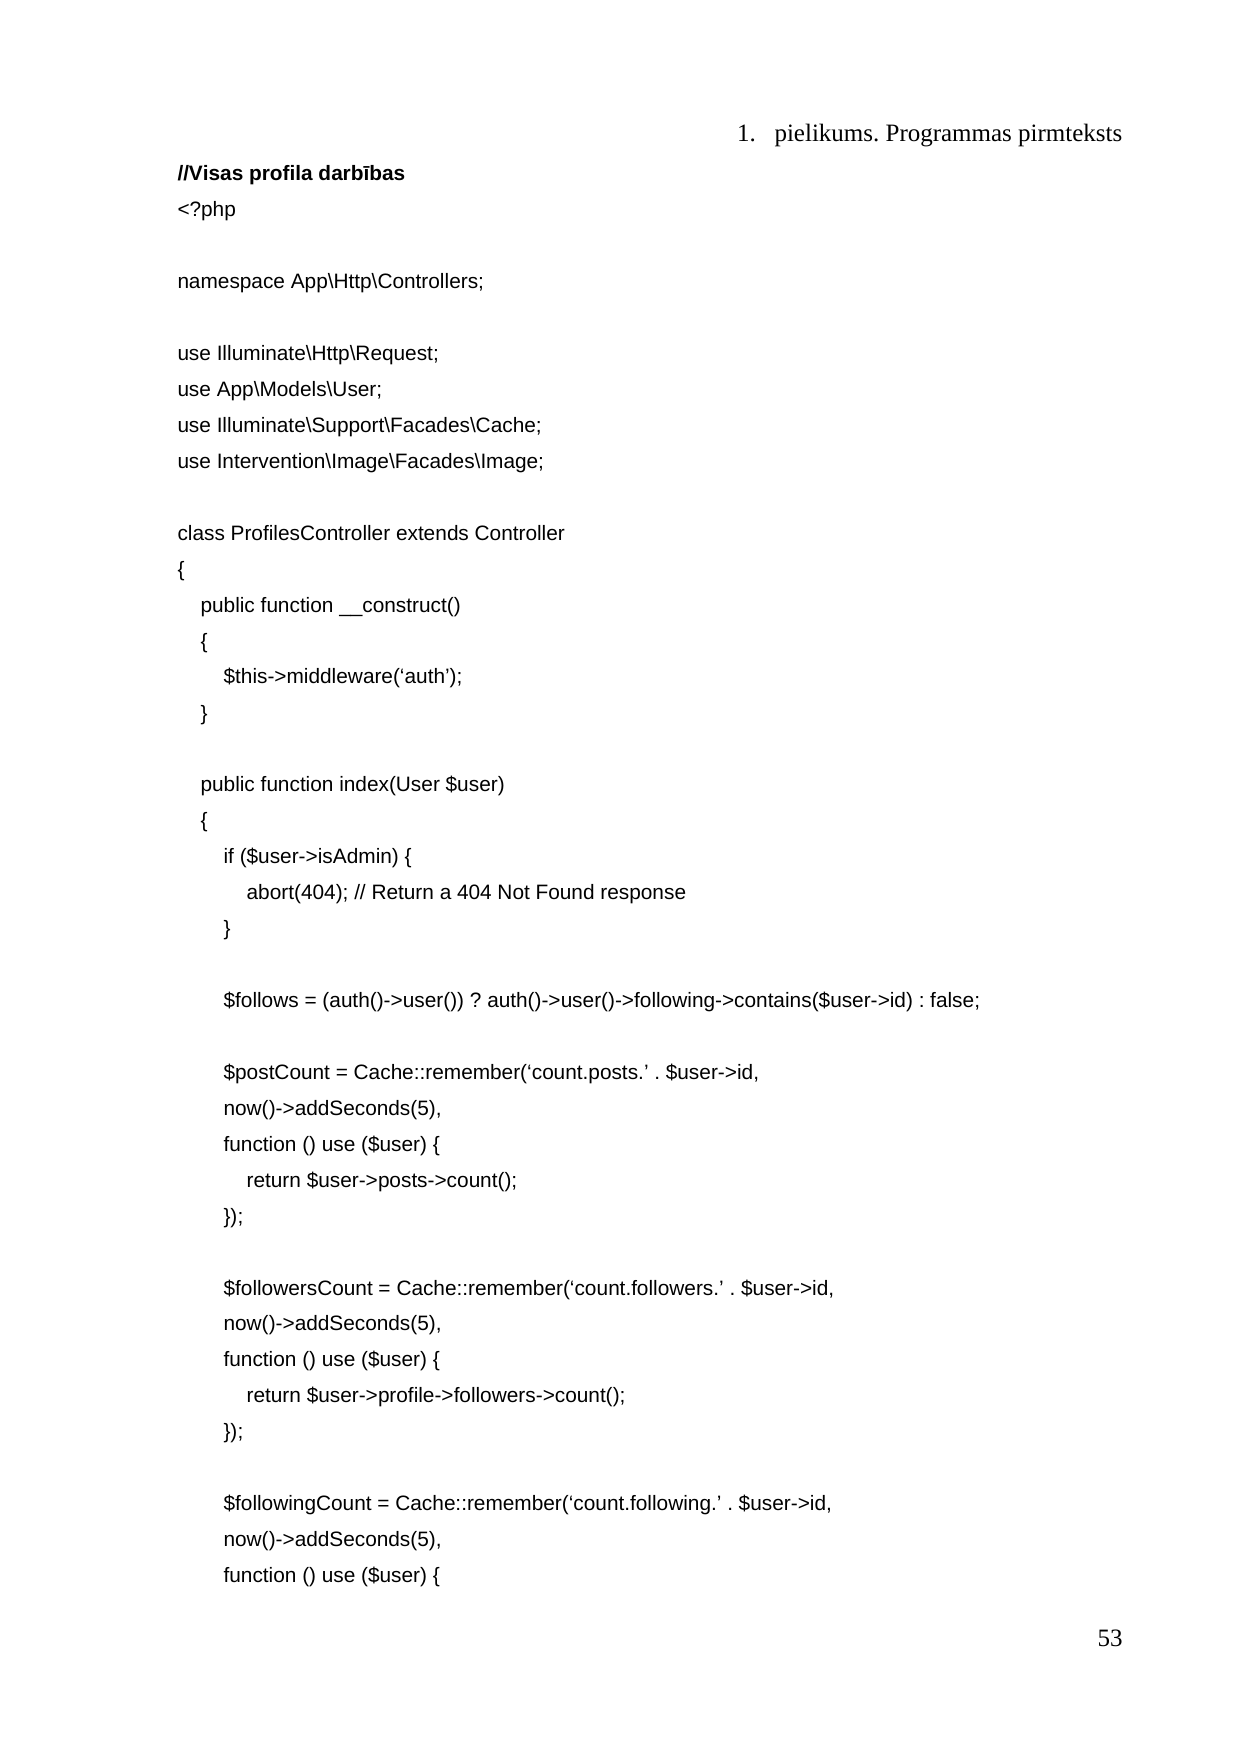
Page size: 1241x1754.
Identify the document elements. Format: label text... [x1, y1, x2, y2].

text $followingCount = Cache::remember(‘count.following.’ . $user->id, [177, 1491, 1122, 1515]
text { [177, 557, 1122, 581]
text function () use ($user) { [177, 1347, 1122, 1371]
list pielikums. Programmas pirmteksts [215, 118, 1122, 147]
text use Intervention\Image\Facades\Image; [177, 449, 1122, 473]
text public function __construct() [177, 592, 1122, 616]
text function () use ($user) { [177, 1132, 1122, 1156]
text use Illuminate\Support\Facades\Cache; [177, 413, 1122, 437]
text }); [177, 1419, 1122, 1443]
text public function index(User $user) [177, 772, 1122, 796]
text return $user->posts->count(); [177, 1167, 1122, 1191]
text use Illuminate\Http\Request; [177, 341, 1122, 365]
text $this->middleware(‘auth’); [177, 664, 1122, 688]
text function () use ($user) { [177, 1563, 1122, 1587]
text $postCount = Cache::remember(‘count.posts.’ . $user->id, [177, 1060, 1122, 1084]
text $follows = (auth()->user()) ? auth()->user()->following->contains($user->id) : false; [177, 988, 1122, 1012]
text class ProfilesController extends Controller [177, 521, 1122, 544]
text }); [177, 1203, 1122, 1227]
text return $user->profile->followers->count(); [177, 1383, 1122, 1407]
text } [177, 916, 1122, 940]
text namespace App\Http\Controllers; [177, 269, 1122, 293]
text //Visas profila darbības [177, 161, 1122, 185]
text { [177, 808, 1122, 832]
text use App\Models\User; [177, 377, 1122, 401]
text now()->addSeconds(5), [177, 1096, 1122, 1119]
text { [177, 628, 1122, 652]
text } [177, 700, 1122, 724]
text now()->addSeconds(5), [177, 1527, 1122, 1551]
text abort(404); // Return a 404 Not Found response [177, 880, 1122, 904]
text if ($user->isAdmin) { [177, 844, 1122, 868]
text $followersCount = Cache::remember(‘count.followers.’ . $user->id, [177, 1275, 1122, 1299]
text <?php [177, 197, 1122, 221]
text now()->addSeconds(5), [177, 1311, 1122, 1335]
